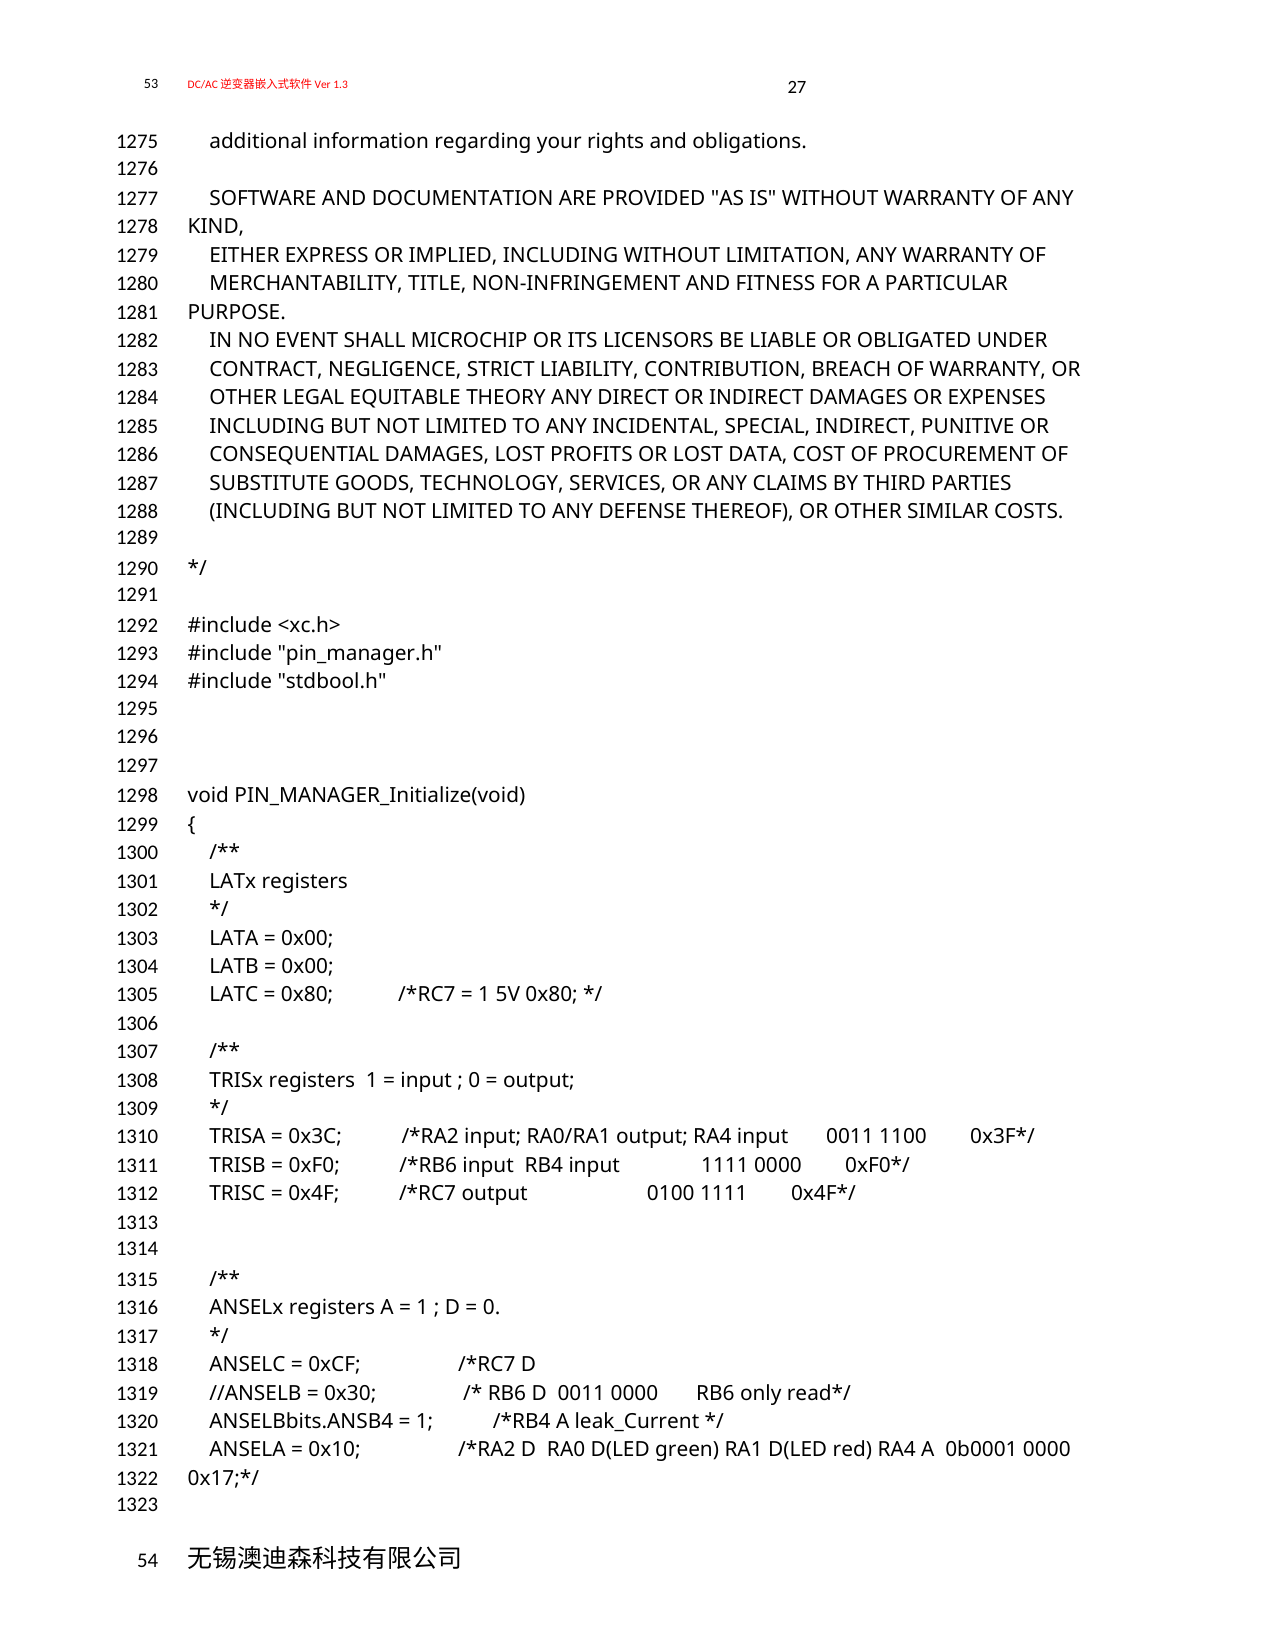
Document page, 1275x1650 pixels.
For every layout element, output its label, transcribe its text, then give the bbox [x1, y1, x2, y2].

text CONTRACT, NEGLIGENCE, STRICT LIABILITY, CONTRIBUTION, BREACH OF WARRANTY, OR [187, 354, 1087, 382]
text */ [187, 1093, 1087, 1122]
text #include "stdbool.h" [187, 667, 1087, 695]
text TRISB = 0xF0; /*RB6 input RB4 input 1111 0000 0xF0*/ [187, 1150, 1087, 1178]
text INCLUDING BUT NOT LIMITED TO ANY INCIDENTAL, SPECIAL, INDIRECT, PUNITIVE OR [187, 411, 1087, 439]
text TRISx registers 1 = input ; 0 = output; [187, 1065, 1087, 1093]
text EITHER EXPRESS OR IMPLIED, INCLUDING WITHOUT LIMITATION, ANY WARRANTY OF [187, 240, 1087, 268]
text LATC = 0x80; /*RC7 = 1 5V 0x80; */ [187, 979, 1087, 1008]
text SOFTWARE AND DOCUMENTATION ARE PROVIDED "AS IS" WITHOUT WARRANTY OF ANY KIND, [187, 183, 1087, 240]
text TRISA = 0x3C; /*RA2 input; RA0/RA1 output; RA4 input 0011 1100 0x3F*/ [187, 1122, 1087, 1150]
text LATA = 0x00; [187, 923, 1087, 951]
text LATB = 0x00; [187, 951, 1087, 979]
text CONSEQUENTIAL DAMAGES, LOST PROFITS OR LOST DATA, COST OF PROCUREMENT OF [187, 439, 1087, 468]
text MERCHANTABILITY, TITLE, NON-INFRINGEMENT AND FITNESS FOR A PARTICULAR PURPOSE. [187, 268, 1087, 325]
text SUBSTITUTE GOODS, TECHNOLOGY, SERVICES, OR ANY CLAIMS BY THIRD PARTIES [187, 468, 1087, 496]
text additional information regarding your rights and obligations. [187, 126, 1087, 155]
text { [187, 809, 1087, 837]
text /** [187, 1036, 1087, 1065]
text void PIN_MANAGER_Initialize(void) [187, 780, 1087, 809]
text ANSELA = 0x10; /*RA2 D RA0 D(LED green) RA1 D(LED red) RA4 A 0b0001 0000 0x17;*/ [187, 1434, 1087, 1491]
text ANSELx registers A = 1 ; D = 0. [187, 1292, 1087, 1321]
text OTHER LEGAL EQUITABLE THEORY ANY DIRECT OR INDIRECT DAMAGES OR EXPENSES [187, 382, 1087, 411]
text TRISC = 0x4F; /*RC7 output 0100 1111 0x4F*/ [187, 1178, 1087, 1207]
text */ [187, 1321, 1087, 1349]
text */ [187, 553, 1087, 581]
text ANSELC = 0xCF; /*RC7 D [187, 1349, 1087, 1378]
text LATx registers [187, 866, 1087, 894]
text //ANSELB = 0x30; /* RB6 D 0011 0000 RB6 only read*/ [187, 1378, 1087, 1406]
text #include "pin_manager.h" [187, 638, 1087, 667]
text (INCLUDING BUT NOT LIMITED TO ANY DEFENSE THEREOF), OR OTHER SIMILAR COSTS. [187, 496, 1087, 524]
text IN NO EVENT SHALL MICROCHIP OR ITS LICENSORS BE LIABLE OR OBLIGATED UNDER [187, 325, 1087, 354]
text /** [187, 1264, 1087, 1292]
text ANSELBbits.ANSB4 = 1; /*RB4 A leak_Current */ [187, 1406, 1087, 1434]
text */ [187, 894, 1087, 923]
text /** [187, 837, 1087, 866]
text #include <xc.h> [187, 610, 1087, 638]
